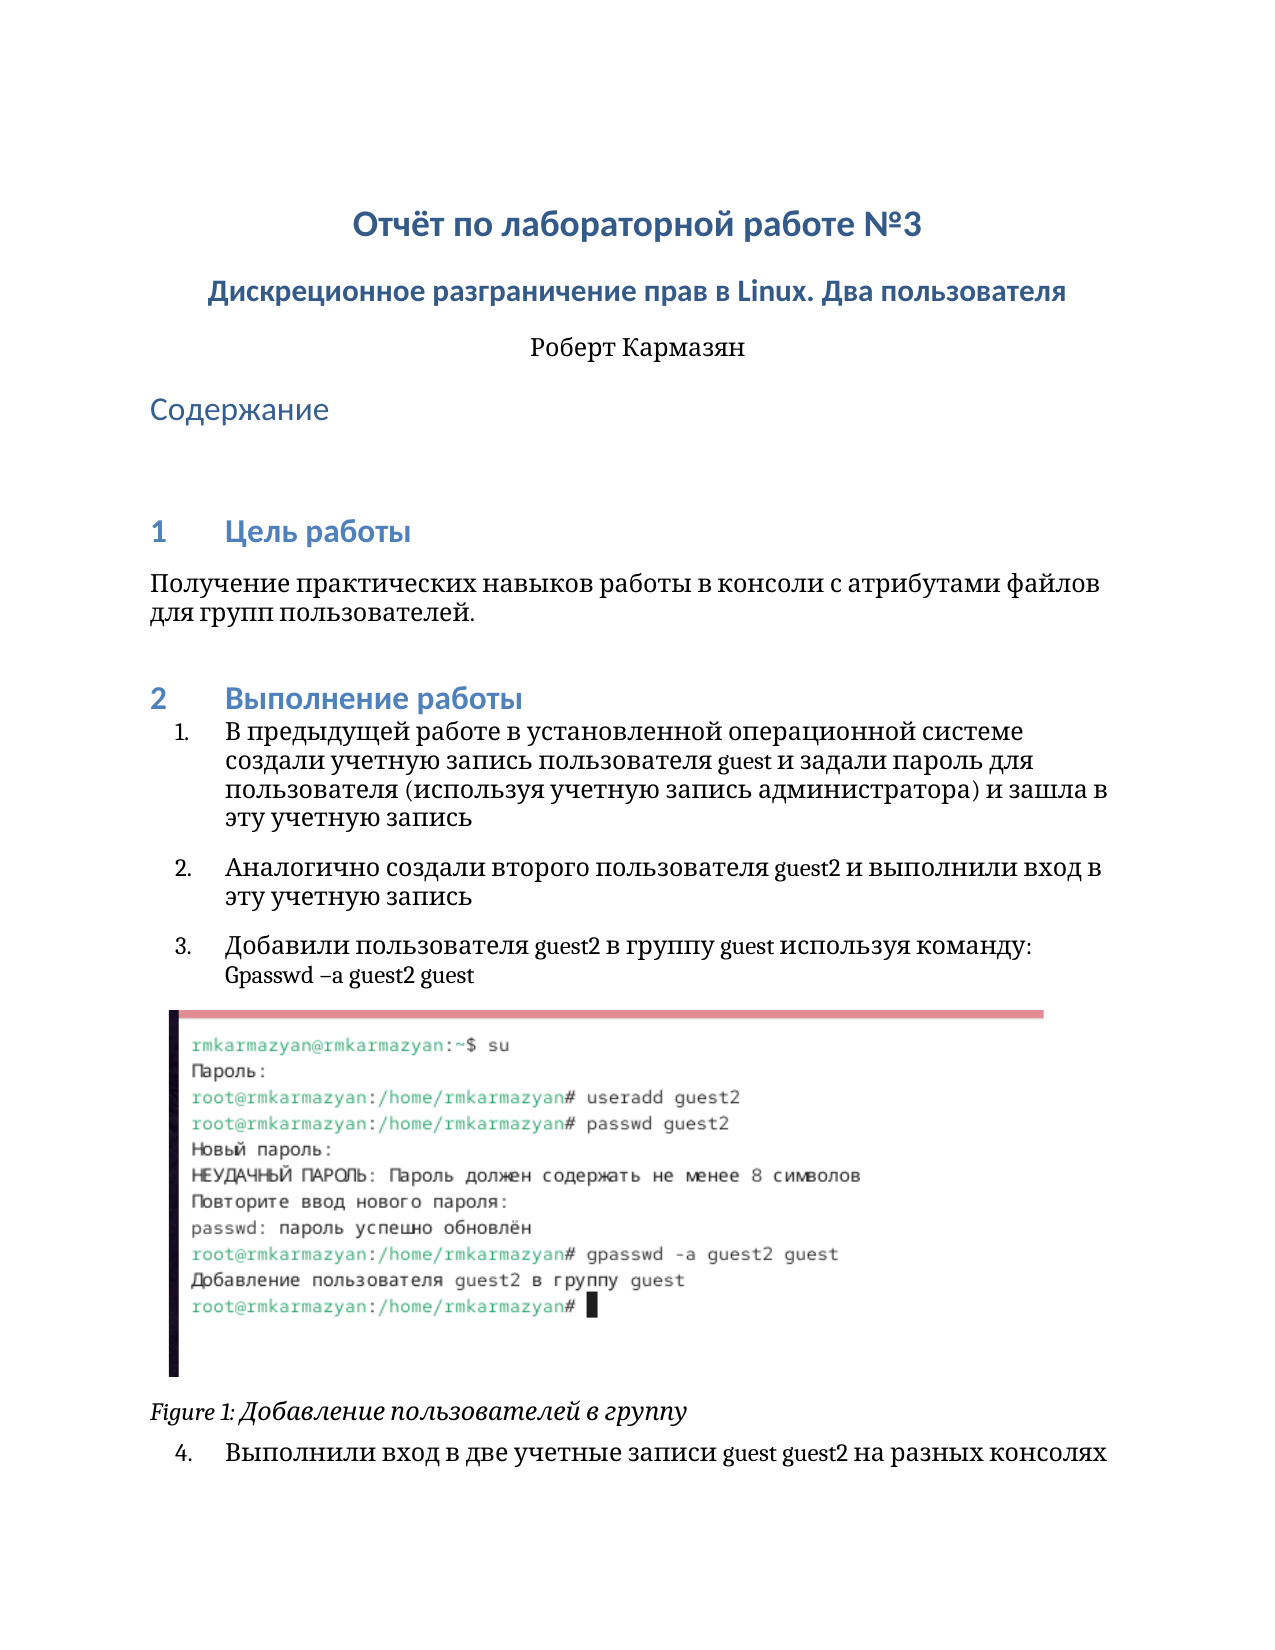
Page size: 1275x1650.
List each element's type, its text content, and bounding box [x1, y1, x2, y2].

list В предыдущей работе в установленной операционной системе создали учетную запись пользователя guest и задали пароль для пользователя (используя учетную запись администратора) и зашла в эту учетную запись [175, 718, 1125, 833]
subtitle 1 Цель работы [150, 510, 1125, 551]
text Figure 1: Добавление пользователей в группу [150, 1398, 1125, 1426]
picture [168, 1010, 1044, 1377]
title Отчёт по лабораторной работе №3 [150, 200, 1125, 246]
subtitle Дискреционное разграничение прав в Linux. Два пользователя [150, 271, 1125, 309]
list Добавили пользователя guest2 в группу guest используя команду: Gpasswd –a guest2 guest [175, 932, 1125, 990]
text Роберт Кармазян [150, 334, 1125, 363]
list Аналогично создали второго пользователя guest2 и выполнили вход в эту учетную запись [175, 854, 1125, 911]
text Получение практических навыков работы в консоли с атрибутами файлов для групп пользователей. [150, 570, 1125, 627]
list Выполнили вход в две учетные записи guest guest2 на разных консолях [175, 1439, 1125, 1468]
subtitle 2 Выполнение работы [150, 677, 1125, 718]
